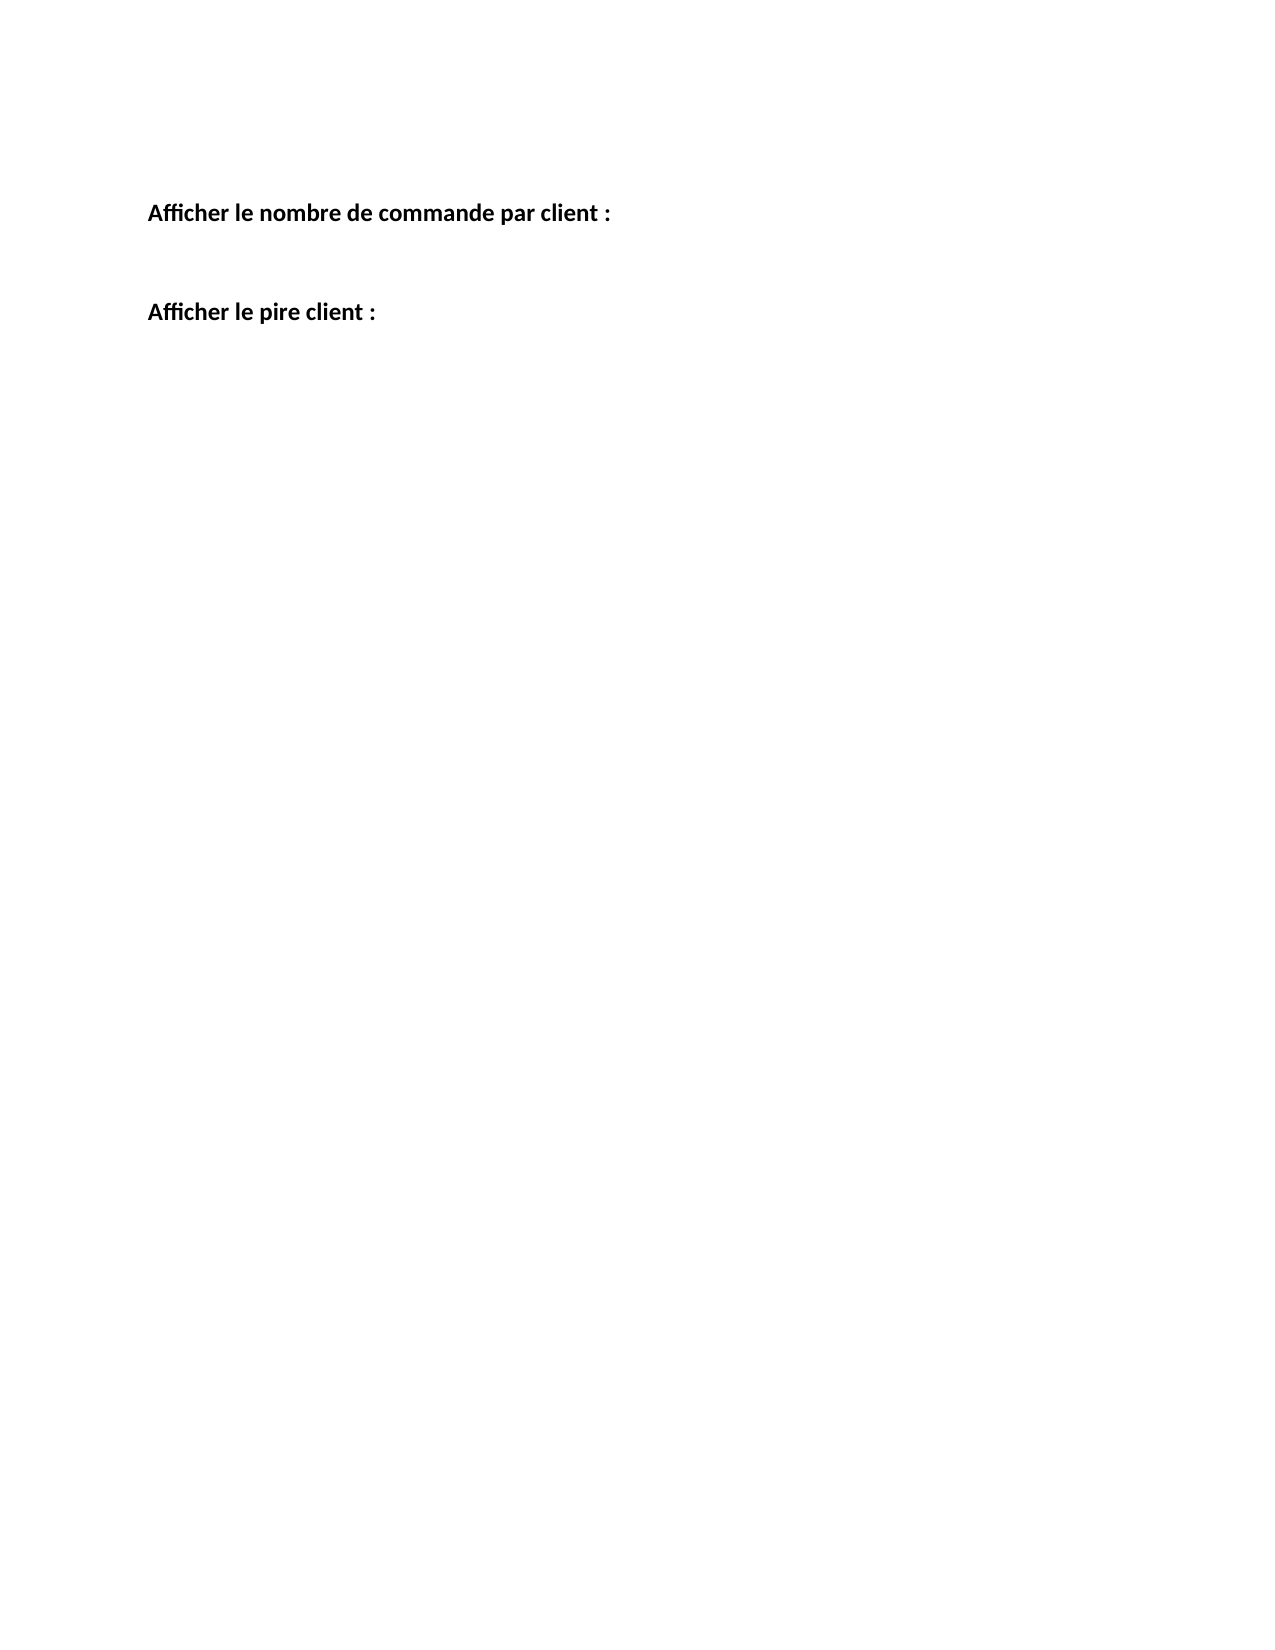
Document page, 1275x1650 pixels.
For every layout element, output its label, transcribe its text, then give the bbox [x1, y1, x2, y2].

text Afficher le nombre de commande par client : [148, 197, 1127, 228]
text Afficher le pire client : [148, 296, 1127, 327]
